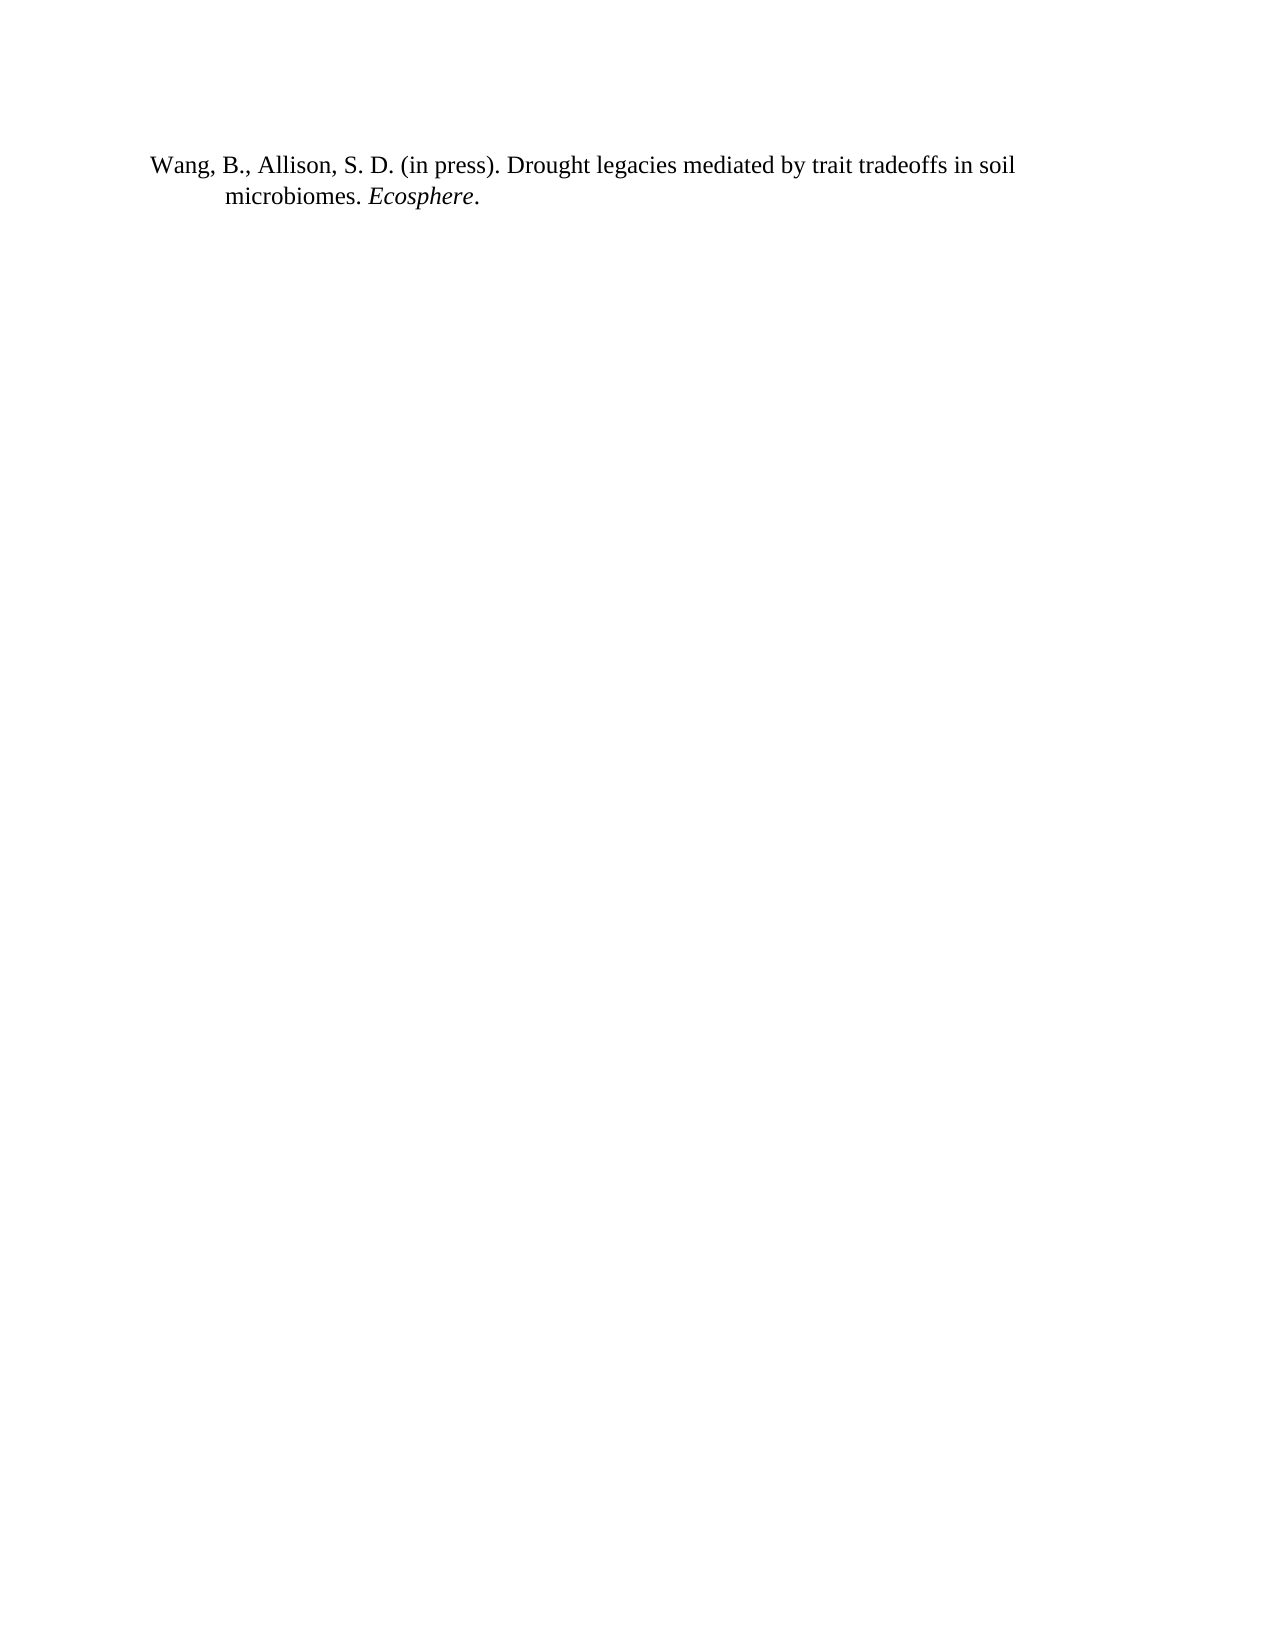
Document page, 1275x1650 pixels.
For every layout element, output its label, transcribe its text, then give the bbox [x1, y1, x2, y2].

text Wang, B., Allison, S. D. (in press). Drought legacies mediated by trait tradeoffs in soil microbiomes. Ecosphere. [150, 150, 1125, 210]
